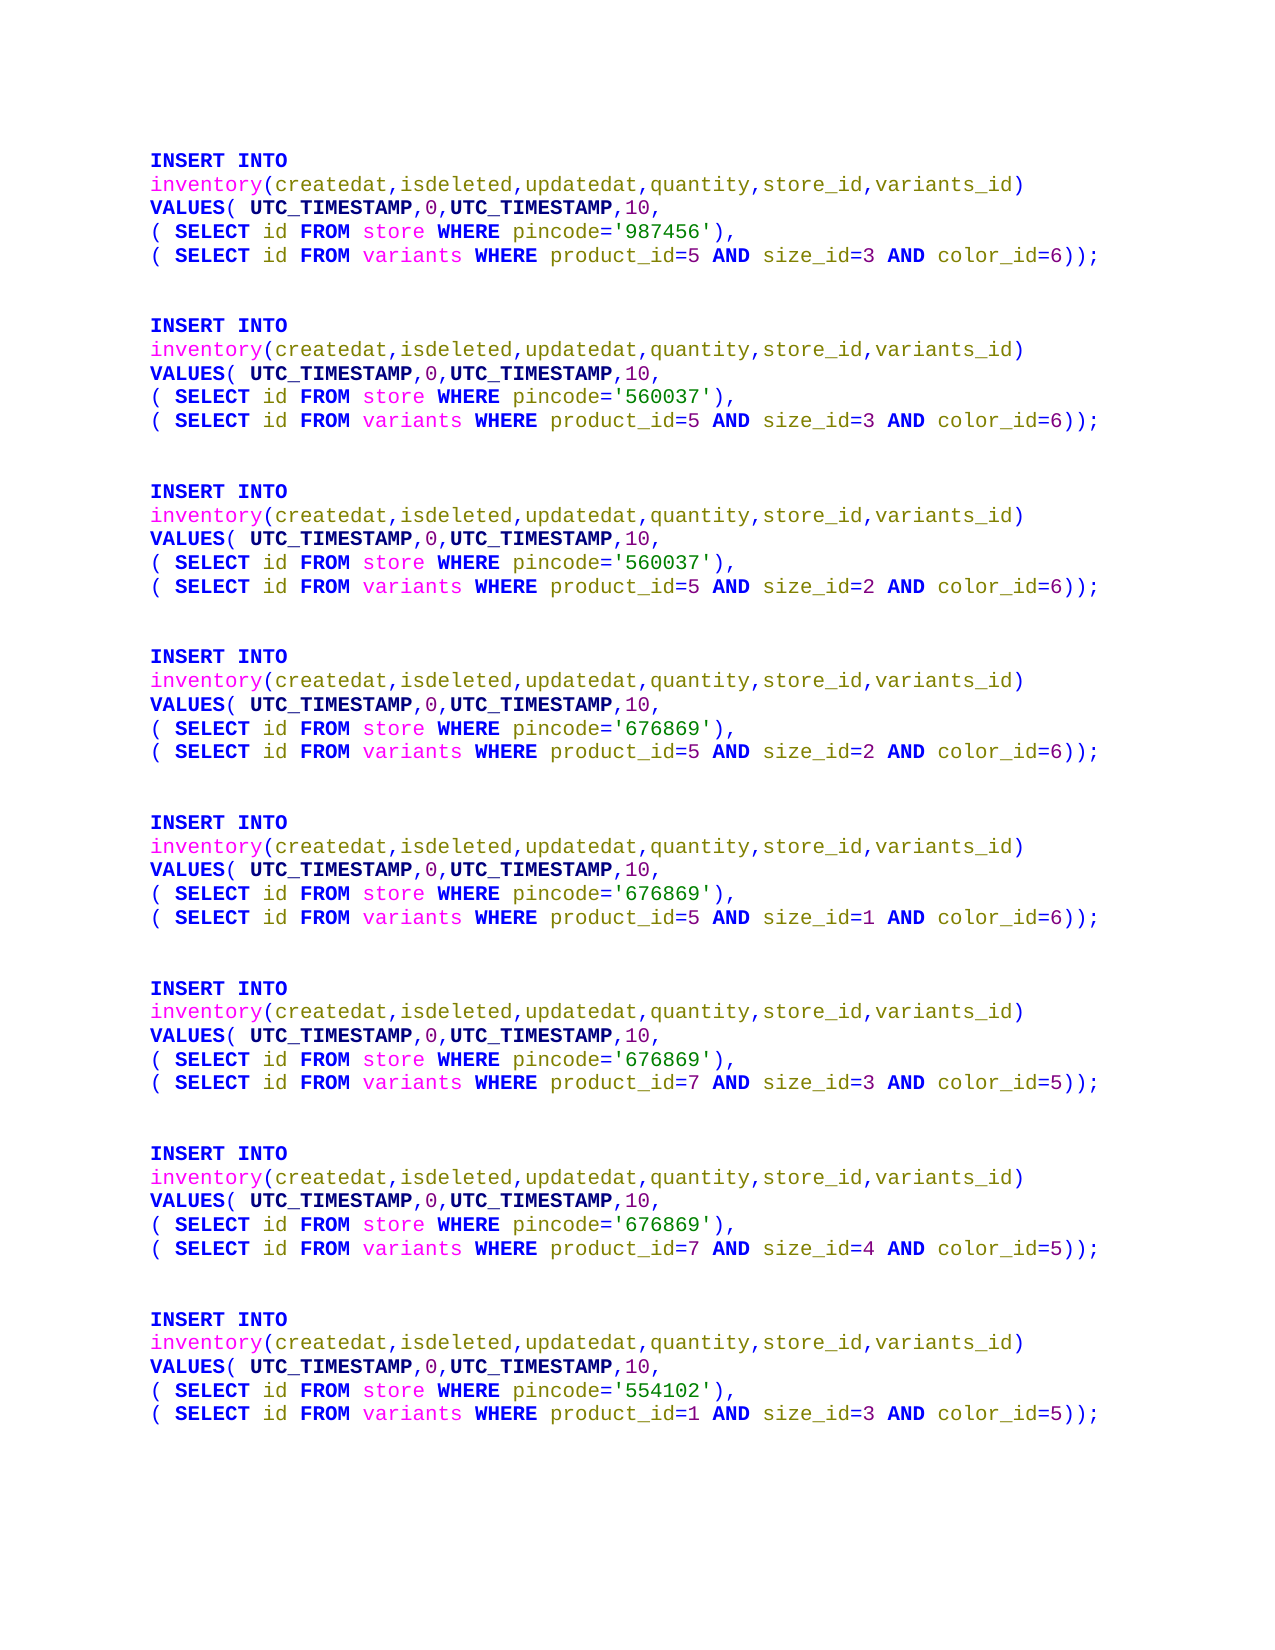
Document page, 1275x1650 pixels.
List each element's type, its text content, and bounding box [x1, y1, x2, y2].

text VALUES( UTC_TIMESTAMP,0,UTC_TIMESTAMP,10, [150, 528, 1125, 552]
text ( SELECT id FROM store WHERE pincode='560037'), [150, 552, 1125, 576]
text INSERT INTO inventory(createdat,isdeleted,updatedat,quantity,store_id,variants_id) [150, 978, 1125, 1025]
text VALUES( UTC_TIMESTAMP,0,UTC_TIMESTAMP,10, [150, 363, 1125, 386]
text ( SELECT id FROM variants WHERE product_id=7 AND size_id=3 AND color_id=5)); [150, 1072, 1125, 1096]
text INSERT INTO inventory(createdat,isdeleted,updatedat,quantity,store_id,variants_id) [150, 481, 1125, 528]
text ( SELECT id FROM store WHERE pincode='676869'), [150, 717, 1125, 741]
text VALUES( UTC_TIMESTAMP,0,UTC_TIMESTAMP,10, [150, 859, 1125, 883]
text INSERT INTO inventory(createdat,isdeleted,updatedat,quantity,store_id,variants_id) [150, 150, 1125, 197]
text ( SELECT id FROM variants WHERE product_id=5 AND size_id=2 AND color_id=6)); [150, 741, 1125, 765]
text VALUES( UTC_TIMESTAMP,0,UTC_TIMESTAMP,10, [150, 1025, 1125, 1048]
text ( SELECT id FROM store WHERE pincode='676869'), [150, 883, 1125, 907]
text ( SELECT id FROM store WHERE pincode='676869'), [150, 1048, 1125, 1072]
text INSERT INTO inventory(createdat,isdeleted,updatedat,quantity,store_id,variants_id) [150, 647, 1125, 694]
text ( SELECT id FROM store WHERE pincode='676869'), [150, 1214, 1125, 1238]
text ( SELECT id FROM store WHERE pincode='560037'), [150, 386, 1125, 410]
text VALUES( UTC_TIMESTAMP,0,UTC_TIMESTAMP,10, [150, 694, 1125, 717]
text INSERT INTO inventory(createdat,isdeleted,updatedat,quantity,store_id,variants_id) [150, 316, 1125, 363]
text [150, 197, 1125, 221]
text VALUES( UTC_TIMESTAMP,0,UTC_TIMESTAMP,10, [150, 1190, 1125, 1214]
text ( SELECT id FROM variants WHERE product_id=5 AND size_id=1 AND color_id=6)); [150, 907, 1125, 930]
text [150, 221, 1125, 244]
text ( SELECT id FROM store WHERE pincode='554102'), [150, 1379, 1125, 1403]
text INSERT INTO inventory(createdat,isdeleted,updatedat,quantity,store_id,variants_id) [150, 1309, 1125, 1356]
text INSERT INTO inventory(createdat,isdeleted,updatedat,quantity,store_id,variants_id) [150, 1143, 1125, 1190]
text ( SELECT id FROM variants WHERE product_id=1 AND size_id=3 AND color_id=5)); [150, 1403, 1125, 1427]
text VALUES( UTC_TIMESTAMP,0,UTC_TIMESTAMP,10, [150, 1356, 1125, 1379]
text INSERT INTO inventory(createdat,isdeleted,updatedat,quantity,store_id,variants_id) [150, 812, 1125, 859]
text ( SELECT id FROM variants WHERE product_id=7 AND size_id=4 AND color_id=5)); [150, 1238, 1125, 1261]
text ( SELECT id FROM variants WHERE product_id=5 AND size_id=3 AND color_id=6)); [150, 244, 1125, 268]
text ( SELECT id FROM variants WHERE product_id=5 AND size_id=3 AND color_id=6)); [150, 410, 1125, 434]
text ( SELECT id FROM variants WHERE product_id=5 AND size_id=2 AND color_id=6)); [150, 576, 1125, 599]
